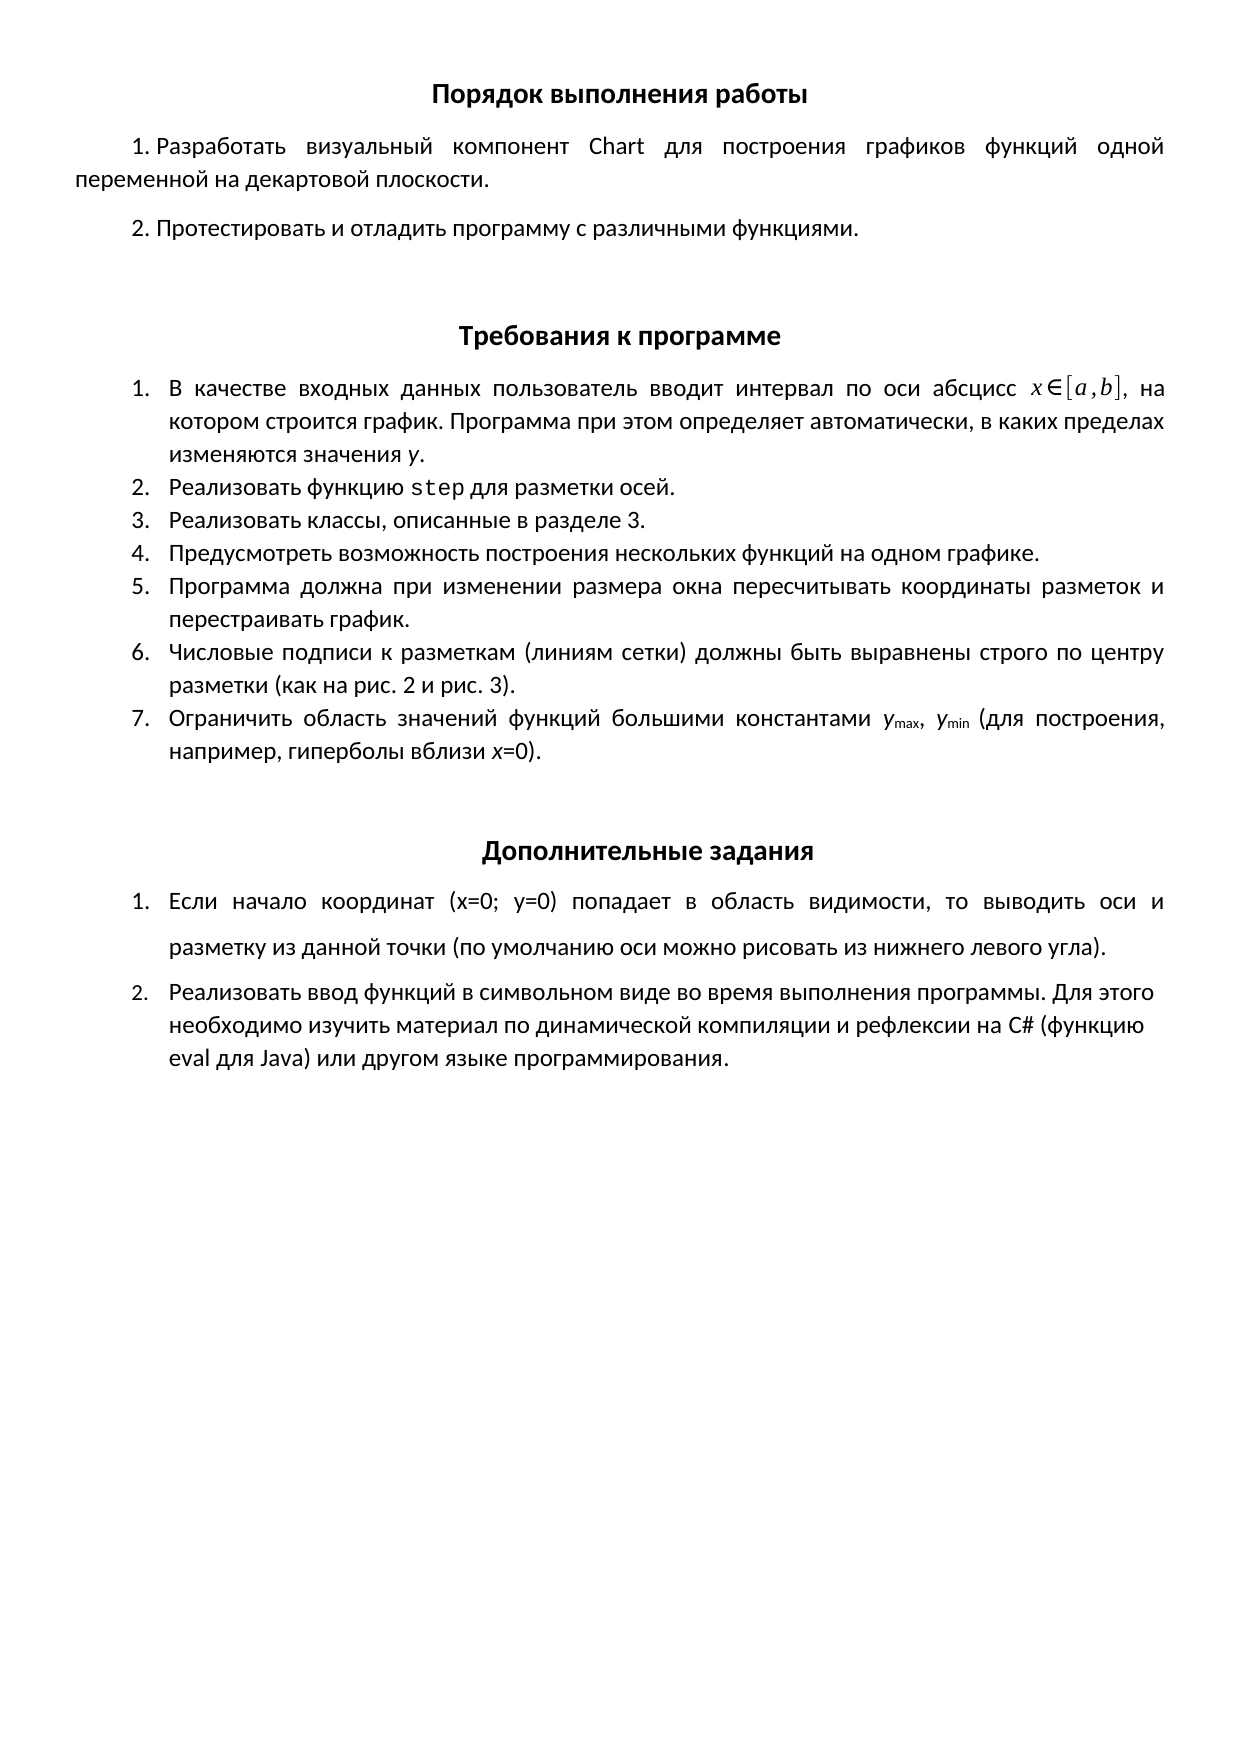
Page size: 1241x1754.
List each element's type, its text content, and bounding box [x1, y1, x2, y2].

list Разработать визуальный компонент Chart для построения графиков функций одной переменной на декартовой плоскости. [75, 130, 1165, 193]
list В качестве входных данных пользователь вводит интервал по оси абсцисс , на котором строится график. Программа при этом определяет автоматически, в каких пределах изменяются значения y. [131, 372, 1165, 469]
list Протестировать и отладить программу с различными функциями. [75, 213, 1165, 243]
list Предусмотреть возможность построения нескольких функций на одном графике. [131, 538, 1165, 568]
list Ограничить область значений функций большими константами ymax, ymin (для построения, например, гиперболы вблизи x=0). [131, 702, 1165, 766]
text Требования к программе [75, 317, 1165, 353]
list Числовые подписи к разметкам (линиям сетки) должны быть выравнены строго по центру разметки (как на рис. 2 и рис. 3). [131, 636, 1165, 700]
text Дополнительные задания [131, 832, 1165, 867]
text Порядок выполнения работы [75, 75, 1165, 111]
list Реализовать классы, описанные в разделе 3. [131, 505, 1165, 535]
list Если начало координат (x=0; y=0) попадает в область видимости, то выводить оси и разметку из данной точки (по умолчанию оси можно рисовать из нижнего левого угла). [131, 885, 1165, 961]
list Реализовать функцию step для разметки осей. [131, 471, 1165, 502]
list Реализовать ввод функций в символьном виде во время выполнения программы. Для этого необходимо изучить материал по динамической компиляции и рефлексии на C# (функцию eval для Java) или другом языке программирования. [131, 976, 1165, 1073]
list Программа должна при изменении размера окна пересчитывать координаты разметок и перестраивать график. [131, 571, 1165, 634]
